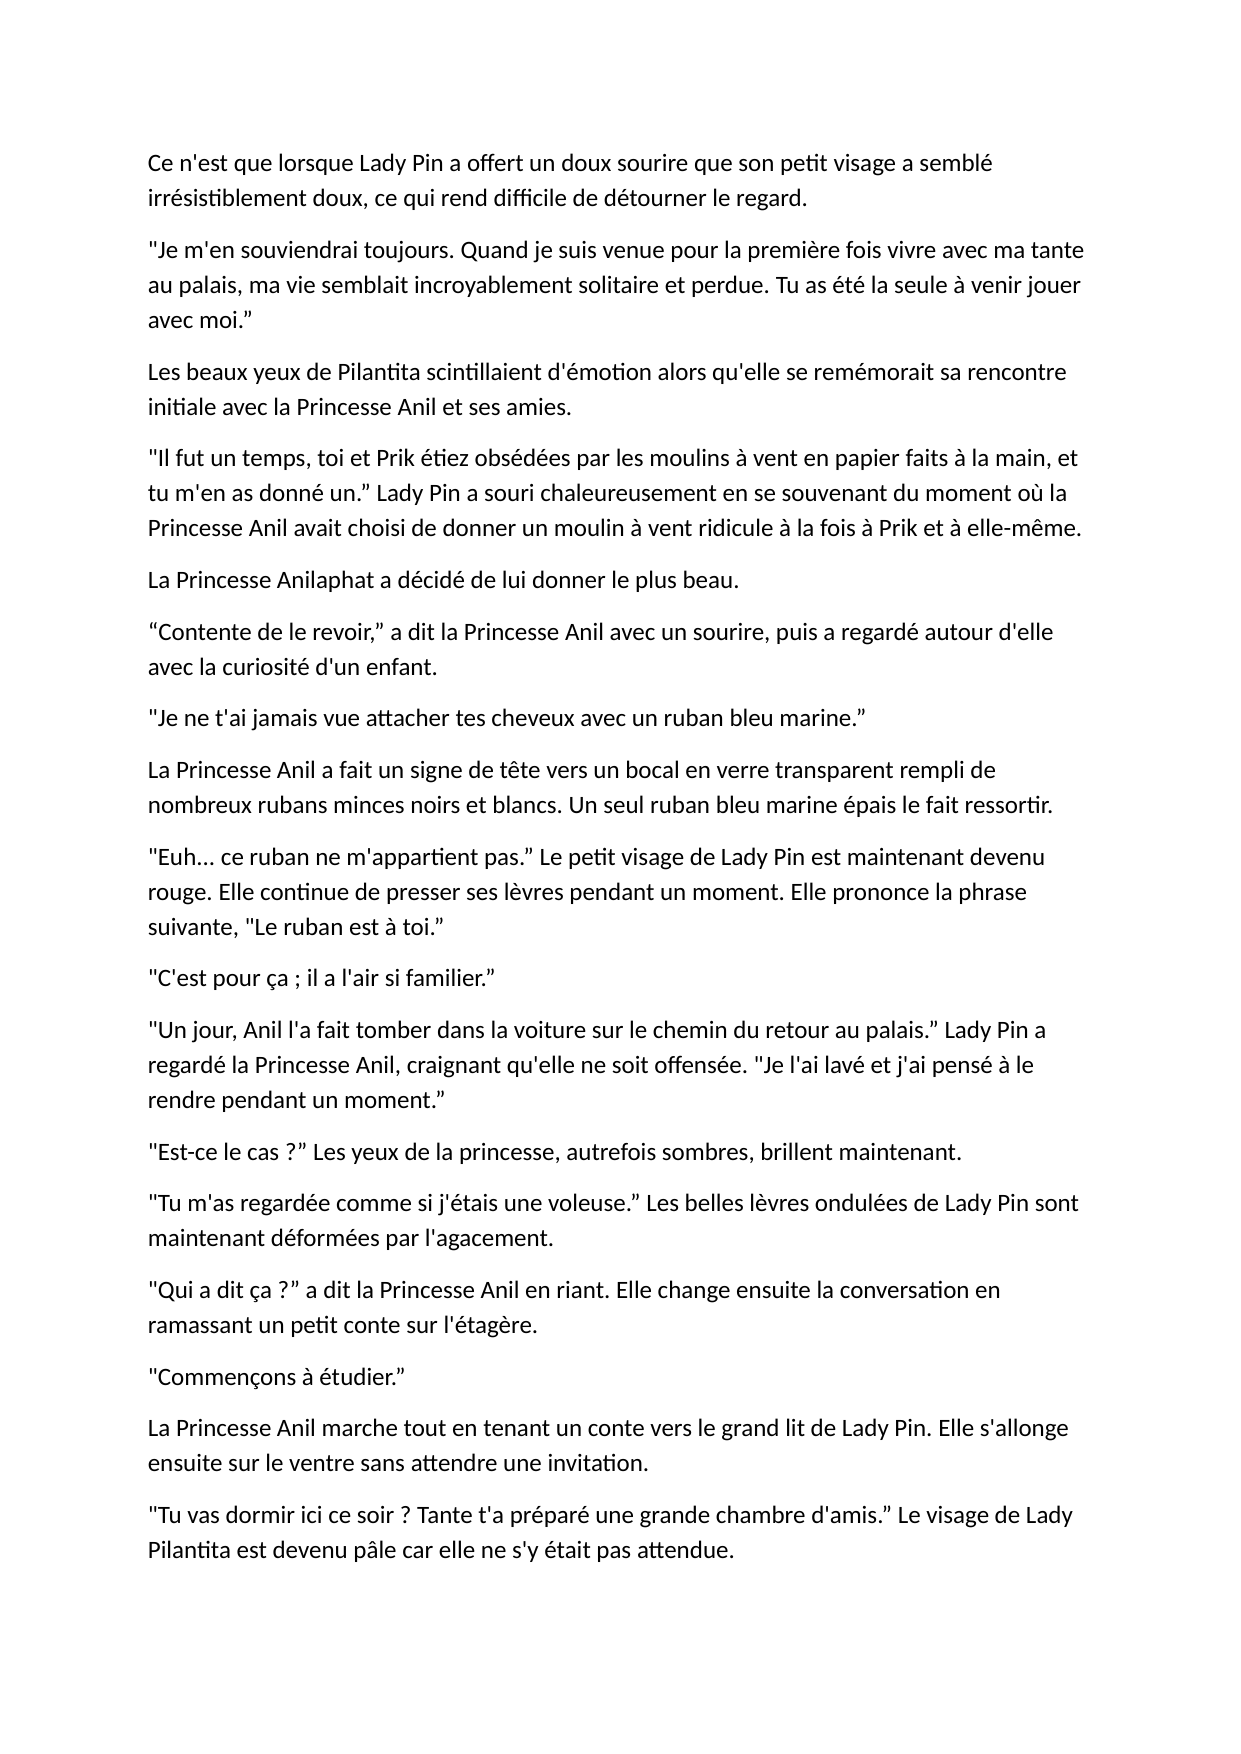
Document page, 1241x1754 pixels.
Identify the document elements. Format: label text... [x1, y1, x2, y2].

text "Commençons à étudier.” [148, 1361, 1093, 1391]
text La Princesse Anilaphat a décidé de lui donner le plus beau. [148, 564, 1093, 595]
text Les beaux yeux de Pilantita scintillaient d'émotion alors qu'elle se remémorait sa rencontre initiale avec la Princesse Anil et ses amies. [148, 356, 1093, 421]
text "Euh... ce ruban ne m'appartient pas.” Le petit visage de Lady Pin est maintenant devenu rouge. Elle continue de presser ses lèvres pendant un moment. Elle prononce la phrase suivante, "Le ruban est à toi.” [148, 841, 1093, 941]
text "Un jour, Anil l'a fait tomber dans la voiture sur le chemin du retour au palais.” Lady Pin a regardé la Princesse Anil, craignant qu'elle ne soit offensée. "Je l'ai lavé et j'ai pensé à le rendre pendant un moment.” [148, 1014, 1093, 1115]
text "Je ne t'ai jamais vue attacher tes cheveux avec un ruban bleu marine.” [148, 703, 1093, 733]
text "Qui a dit ça ?” a dit la Princesse Anil en riant. Elle change ensuite la conversation en ramassant un petit conte sur l'étagère. [148, 1274, 1093, 1340]
text "Est-ce le cas ?” Les yeux de la princesse, autrefois sombres, brillent maintenant. [148, 1136, 1093, 1166]
text La Princesse Anil a fait un signe de tête vers un bocal en verre transparent rempli de nombreux rubans minces noirs et blancs. Un seul ruban bleu marine épais le fait ressortir. [148, 754, 1093, 820]
text "Je m'en souviendrai toujours. Quand je suis venue pour la première fois vivre avec ma tante au palais, ma vie semblait incroyablement solitaire et perdue. Tu as été la seule à venir jouer avec moi.” [148, 234, 1093, 335]
text Ce n'est que lorsque Lady Pin a offert un doux sourire que son petit visage a semblé irrésistiblement doux, ce qui rend difficile de détourner le regard. [148, 148, 1093, 213]
text La Princesse Anil marche tout en tenant un conte vers le grand lit de Lady Pin. Elle s'allonge ensuite sur le ventre sans attendre une invitation. [148, 1413, 1093, 1478]
text "Tu m'as regardée comme si j'étais une voleuse.” Les belles lèvres ondulées de Lady Pin sont maintenant déformées par l'agacement. [148, 1188, 1093, 1253]
text "Tu vas dormir ici ce soir ? Tante t'a préparé une grande chambre d'amis.” Le visage de Lady Pilantita est devenu pâle car elle ne s'y était pas attendue. [148, 1499, 1093, 1565]
text "Il fut un temps, toi et Prik étiez obsédées par les moulins à vent en papier faits à la main, et tu m'en as donné un.” Lady Pin a souri chaleureusement en se souvenant du moment où la Princesse Anil avait choisi de donner un moulin à vent ridicule à la fois à Prik et à elle-même. [148, 443, 1093, 543]
text “Contente de le revoir,” a dit la Princesse Anil avec un sourire, puis a regardé autour d'elle avec la curiosité d'un enfant. [148, 616, 1093, 681]
text "C'est pour ça ; il a l'air si familier.” [148, 963, 1093, 993]
